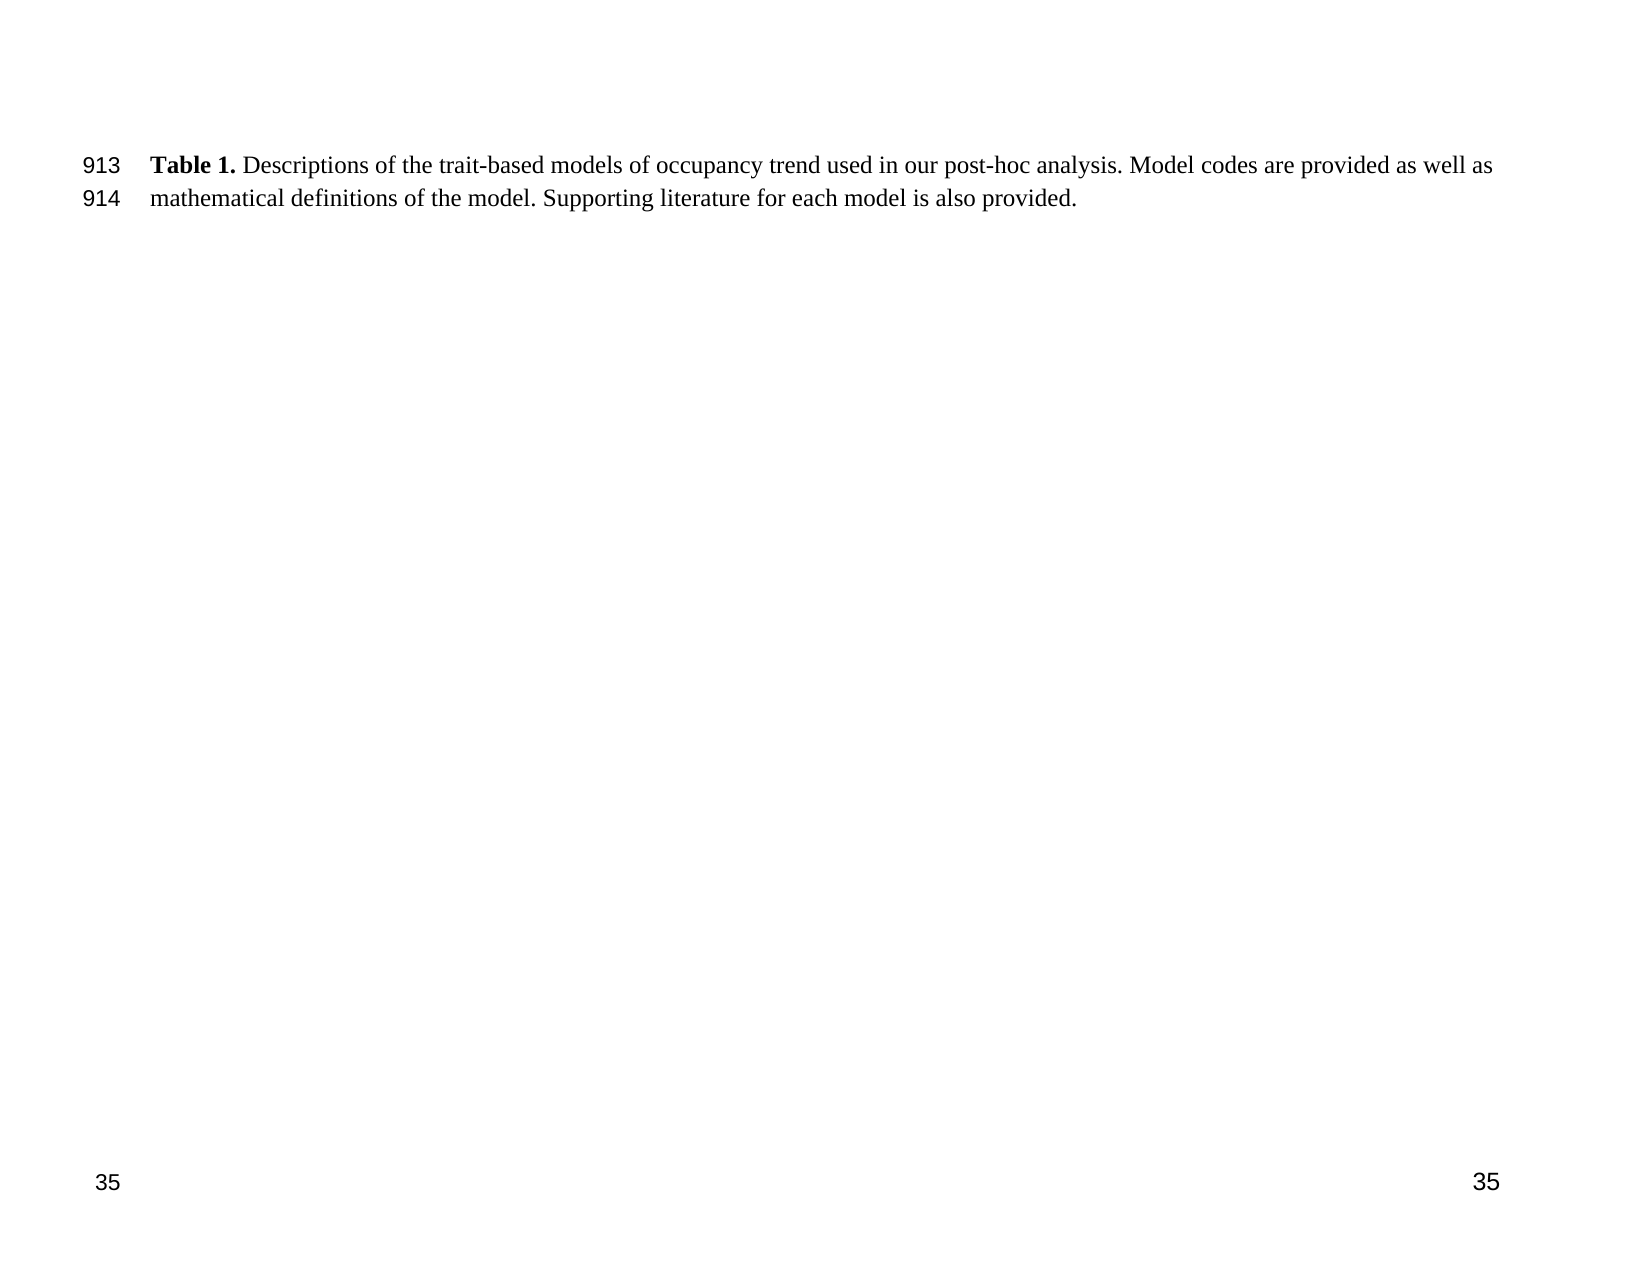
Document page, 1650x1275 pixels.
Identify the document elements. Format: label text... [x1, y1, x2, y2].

text Table 1. Descriptions of the trait-based models of occupancy trend used in our post-hoc analysis. Model codes are provided as well as mathematical definitions of the model. Supporting literature for each model is also provided. [150, 150, 1500, 212]
